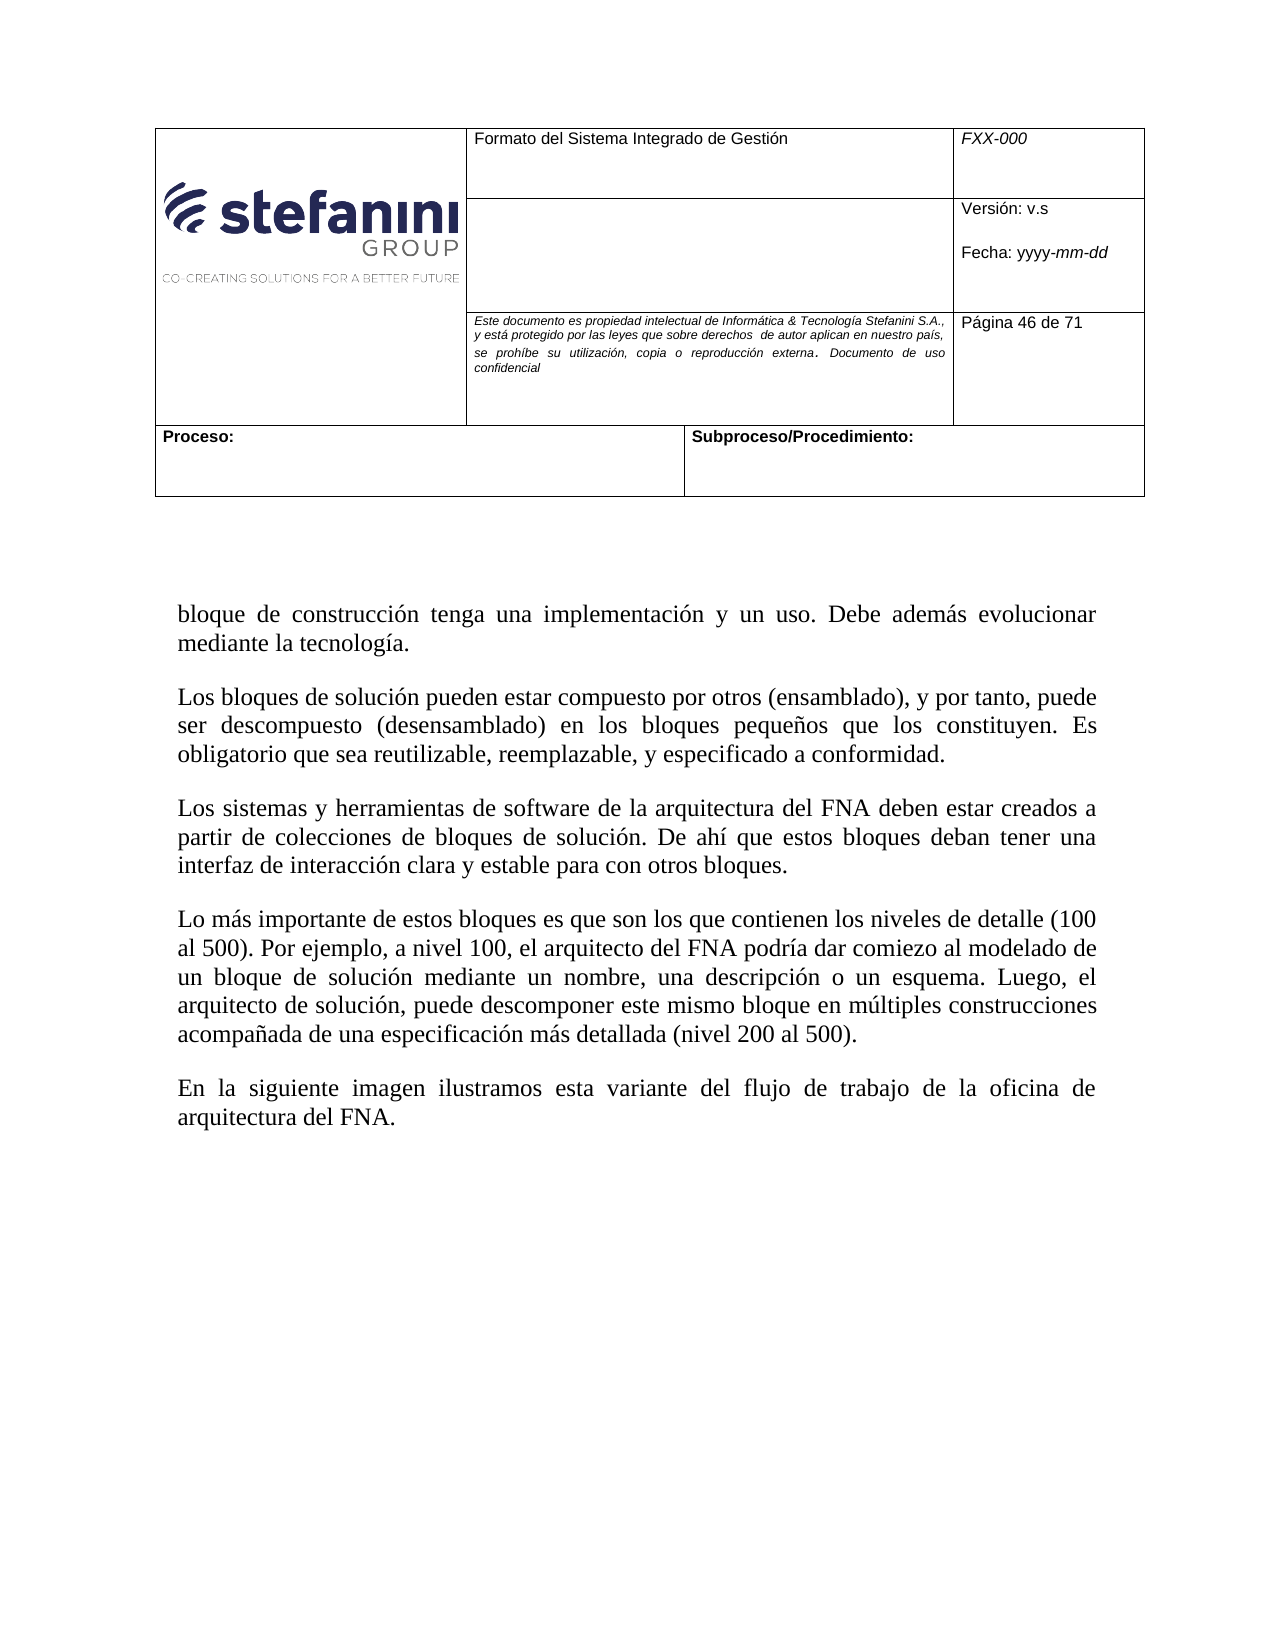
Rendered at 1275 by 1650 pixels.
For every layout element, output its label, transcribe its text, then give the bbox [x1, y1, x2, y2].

picture [162, 182, 460, 286]
text Los sistemas y herramientas de software de la arquitectura del FNA deben estar creados a partir de colecciones de bloques de solución. De ahí que estos bloques deban tener una interfaz de interacción clara y estable para con otros bloques. [177, 793, 1098, 879]
text Lo más importante de estos bloques es que son los que contienen los niveles de detalle (100 al 500). Por ejemplo, a nivel 100, el arquitecto del FNA podría dar comiezo al modelado de un bloque de solución mediante un nombre, una descripción o un esquema. Luego, el arquitecto de solución, puede descomponer este mismo bloque en múltiples construcciones acompañada de una especificación más detallada (nivel 200 al 500). [177, 904, 1098, 1048]
text Los bloques de solución a los que nos referimos en el paso del arquitecto de solución son paquetes de funcionalidad definidos por necesidades de negocio o del arquitecto. Pueden ser cualquier clasificador (objeto tipo) correspondiente al modelo de contenidos de la empresa, como por ejemplo, actores, servicios, aplicaciones, o entidades de datos. Representan un único concepto que tiene límites claros y es reconocible como ‘parte’ en un dominio de la arquitectura. Puede o no interoperar con otros bloques. Es importante que un bloque de construcción tenga una implementación y un uso. Debe además evolucionar mediante la tecnología. [177, 599, 1098, 657]
text Los bloques de solución pueden estar compuesto por otros (ensamblado), y por tanto, puede ser descompuesto (desensamblado) en los bloques pequeños que los constituyen. Es obligatorio que sea reutilizable, reemplazable, y especificado a conformidad. [177, 682, 1098, 768]
text En la siguiente imagen ilustramos esta variante del flujo de trabajo de la oficina de arquitectura del FNA. [177, 1073, 1098, 1131]
